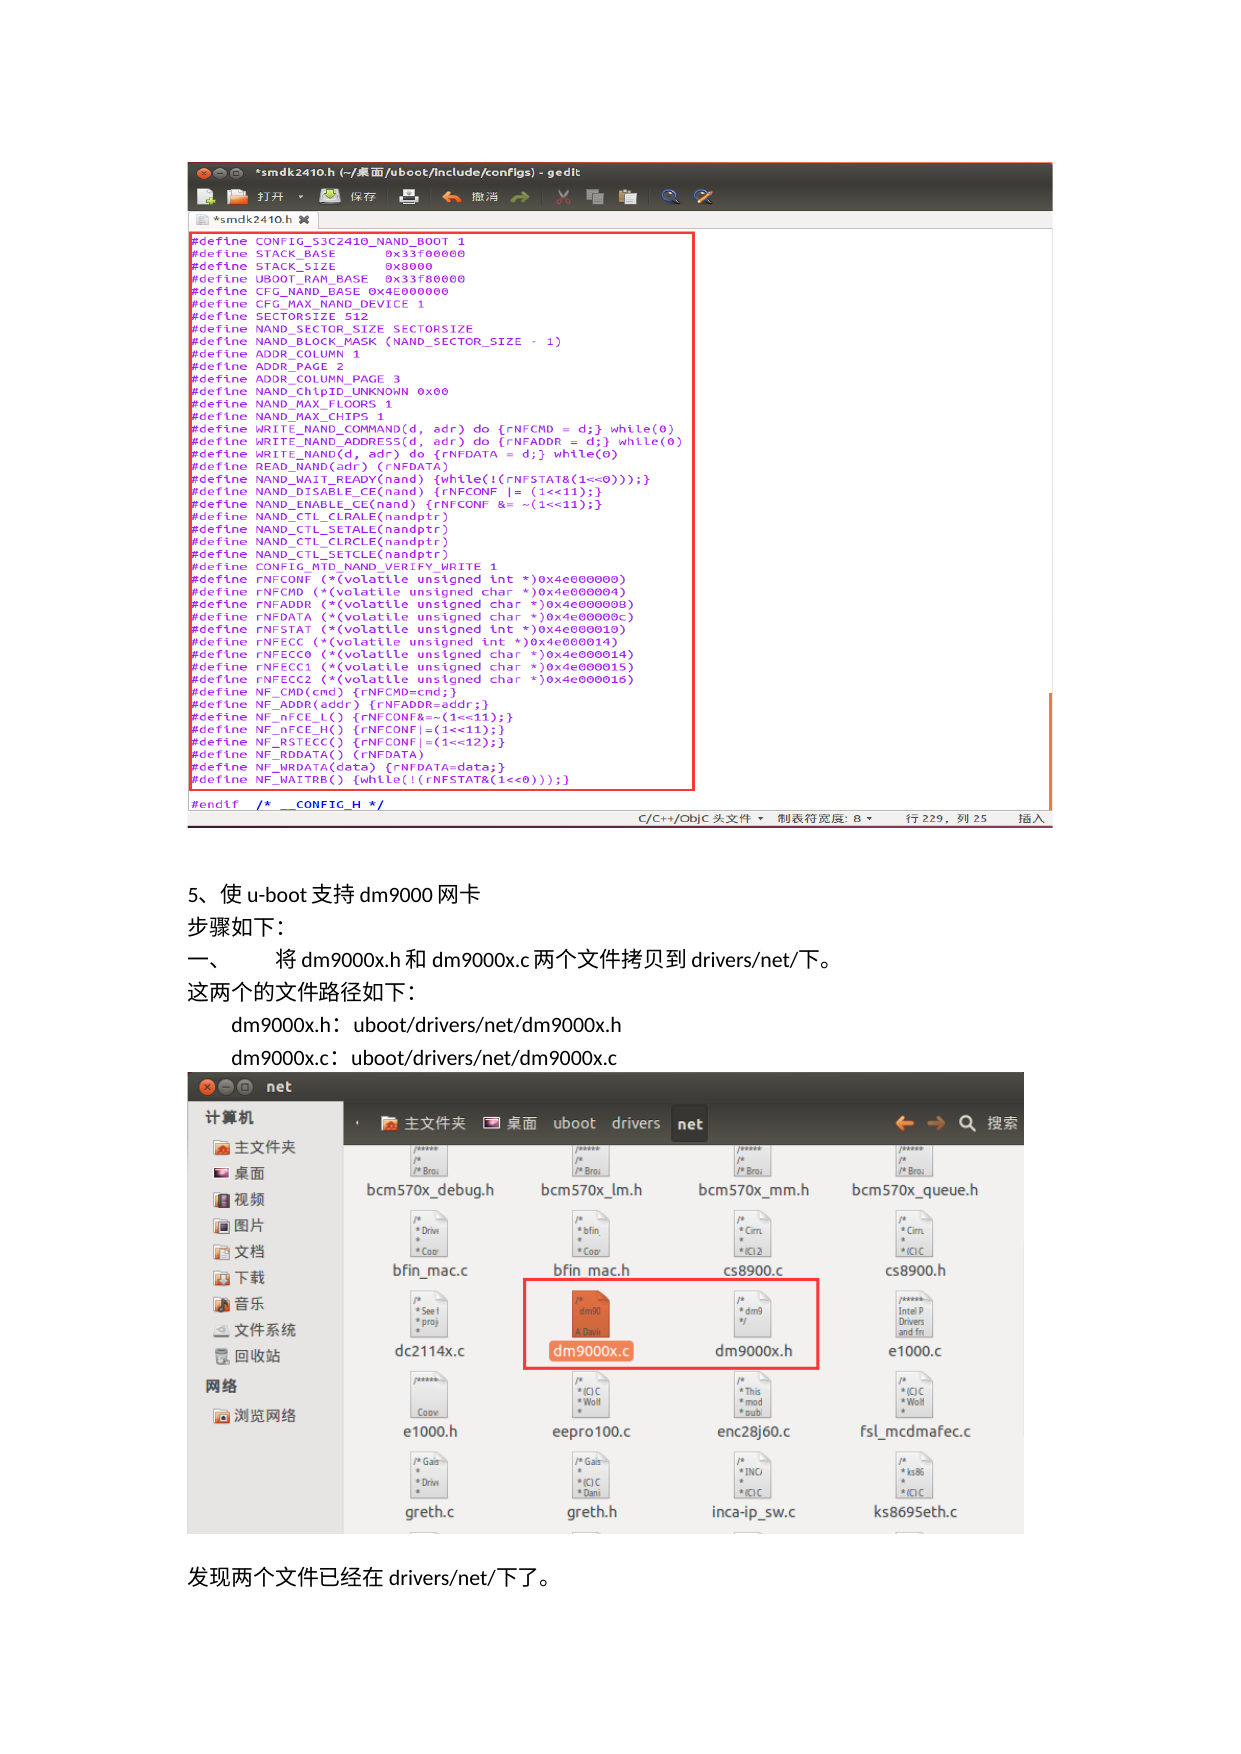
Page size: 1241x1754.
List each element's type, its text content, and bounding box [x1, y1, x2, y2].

text 步骤如下： [187, 909, 1053, 942]
text 发现两个文件已经在drivers/net/下了。 [187, 1559, 1053, 1592]
picture [187, 162, 1053, 828]
text 5、使u-boot支持dm9000网卡 [187, 877, 1053, 909]
text dm9000x.c：uboot/drivers/net/dm9000x.c [187, 1039, 1053, 1072]
picture [187, 1072, 1024, 1534]
text dm9000x.h：uboot/drivers/net/dm9000x.h [187, 1007, 1053, 1039]
text 这两个的文件路径如下： [187, 974, 1053, 1007]
list 将dm9000x.h和dm9000x.c两个文件拷贝到drivers/net/下。 [187, 942, 1053, 974]
